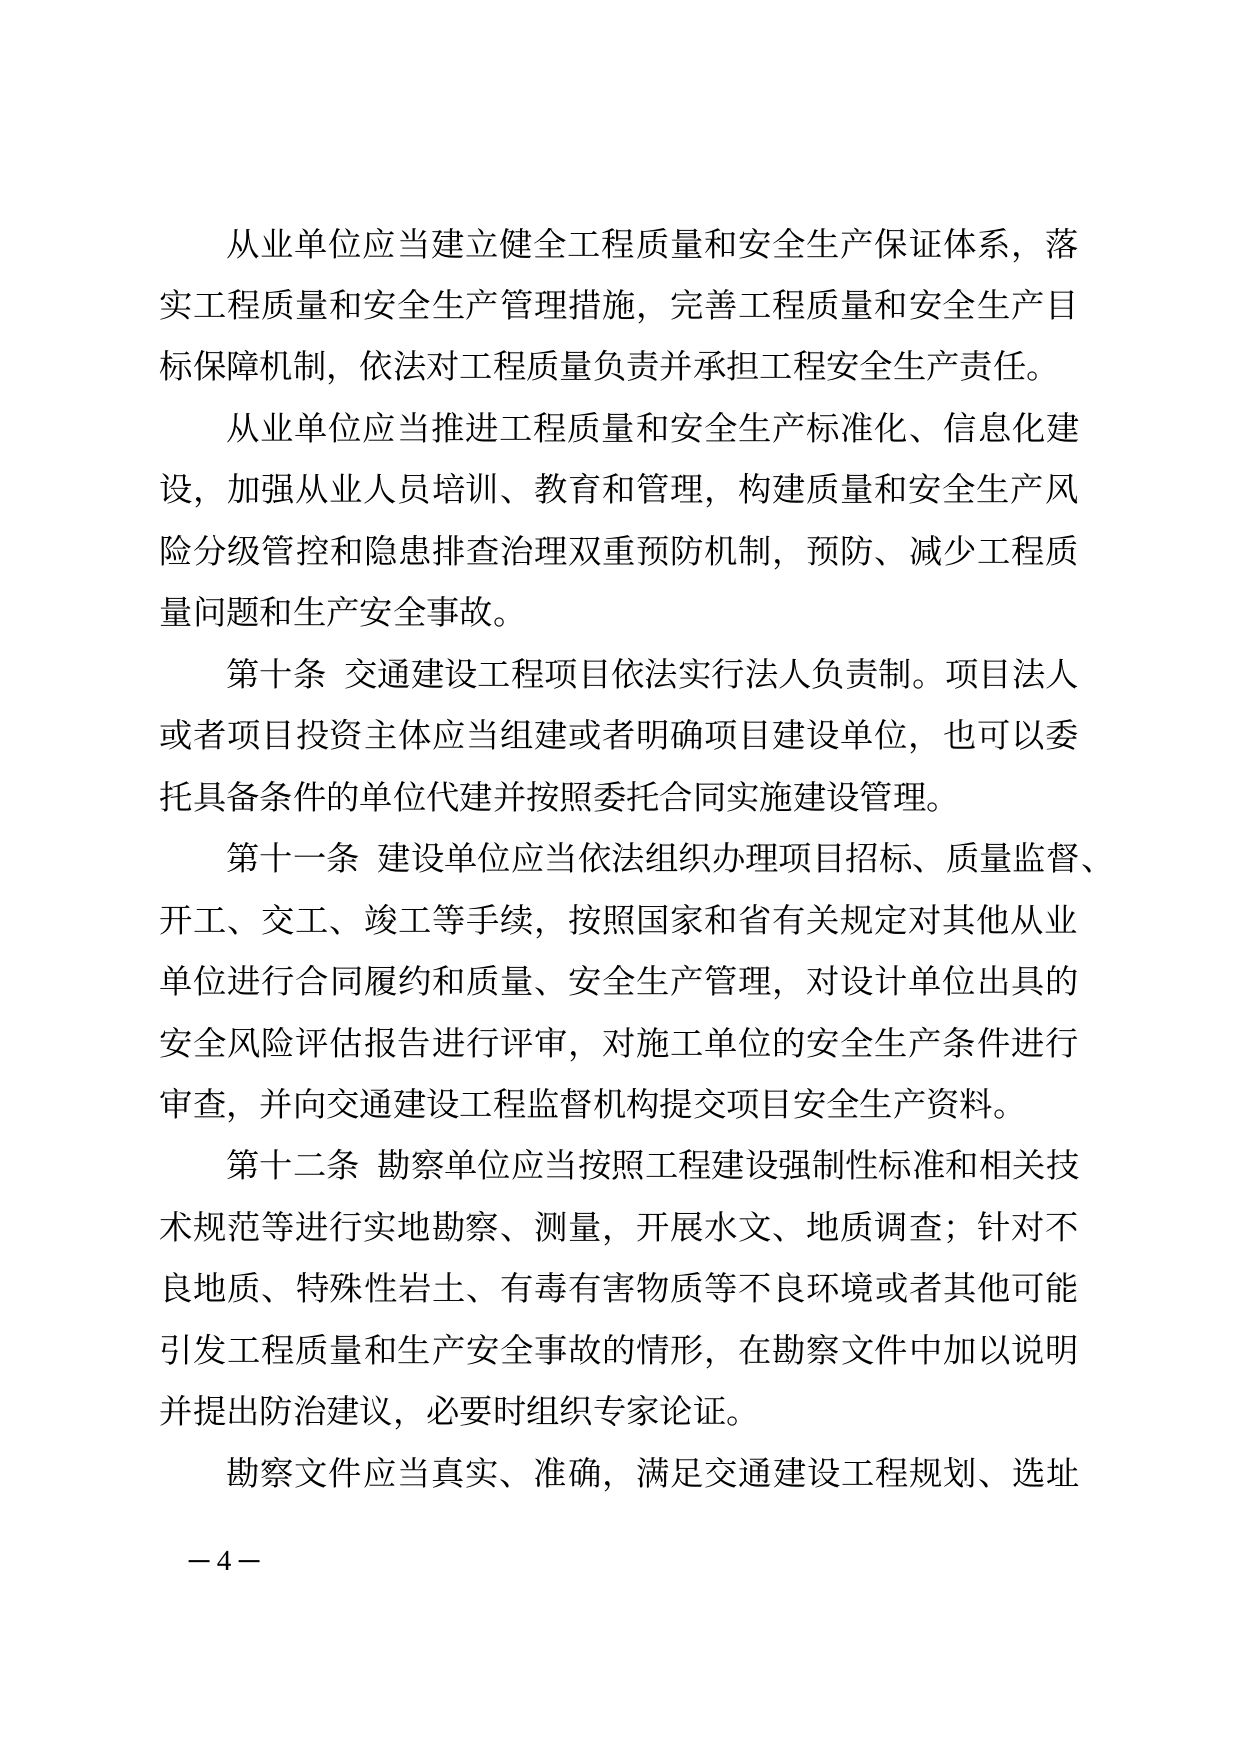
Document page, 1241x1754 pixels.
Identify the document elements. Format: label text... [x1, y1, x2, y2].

text 第十一条 建设单位应当依法组织办理项目招标、质量监督、开工、交工、竣工等手续，按照国家和省有关规定对其他从业单位进行合同履约和质量、安全生产管理，对设计单位出具的安全风险评估报告进行评审，对施工单位的安全生产条件进行审查，并向交通建设工程监督机构提交项目安全生产资料。 [159, 821, 1081, 1129]
text 从业单位应当推进工程质量和安全生产标准化、信息化建设，加强从业人员培训、教育和管理，构建质量和安全生产风险分级管控和隐患排查治理双重预防机制，预防、减少工程质量问题和生产安全事故。 [159, 391, 1081, 637]
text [159, 1436, 1081, 1497]
text 第十条 交通建设工程项目依法实行法人负责制。项目法人或者项目投资主体应当组建或者明确项目建设单位，也可以委托具备条件的单位代建并按照委托合同实施建设管理。 [159, 637, 1081, 821]
text 第十二条 勘察单位应当按照工程建设强制性标准和相关技术规范等进行实地勘察、测量，开展水文、地质调查；针对不良地质、特殊性岩土、有毒有害物质等不良环境或者其他可能引发工程质量和生产安全事故的情形，在勘察文件中加以说明并提出防治建议，必要时组织专家论证。 [159, 1129, 1081, 1436]
text 从业单位应当建立健全工程质量和安全生产保证体系，落实工程质量和安全生产管理措施，完善工程质量和安全生产目标保障机制，依法对工程质量负责并承担工程安全生产责任。 [159, 207, 1081, 391]
